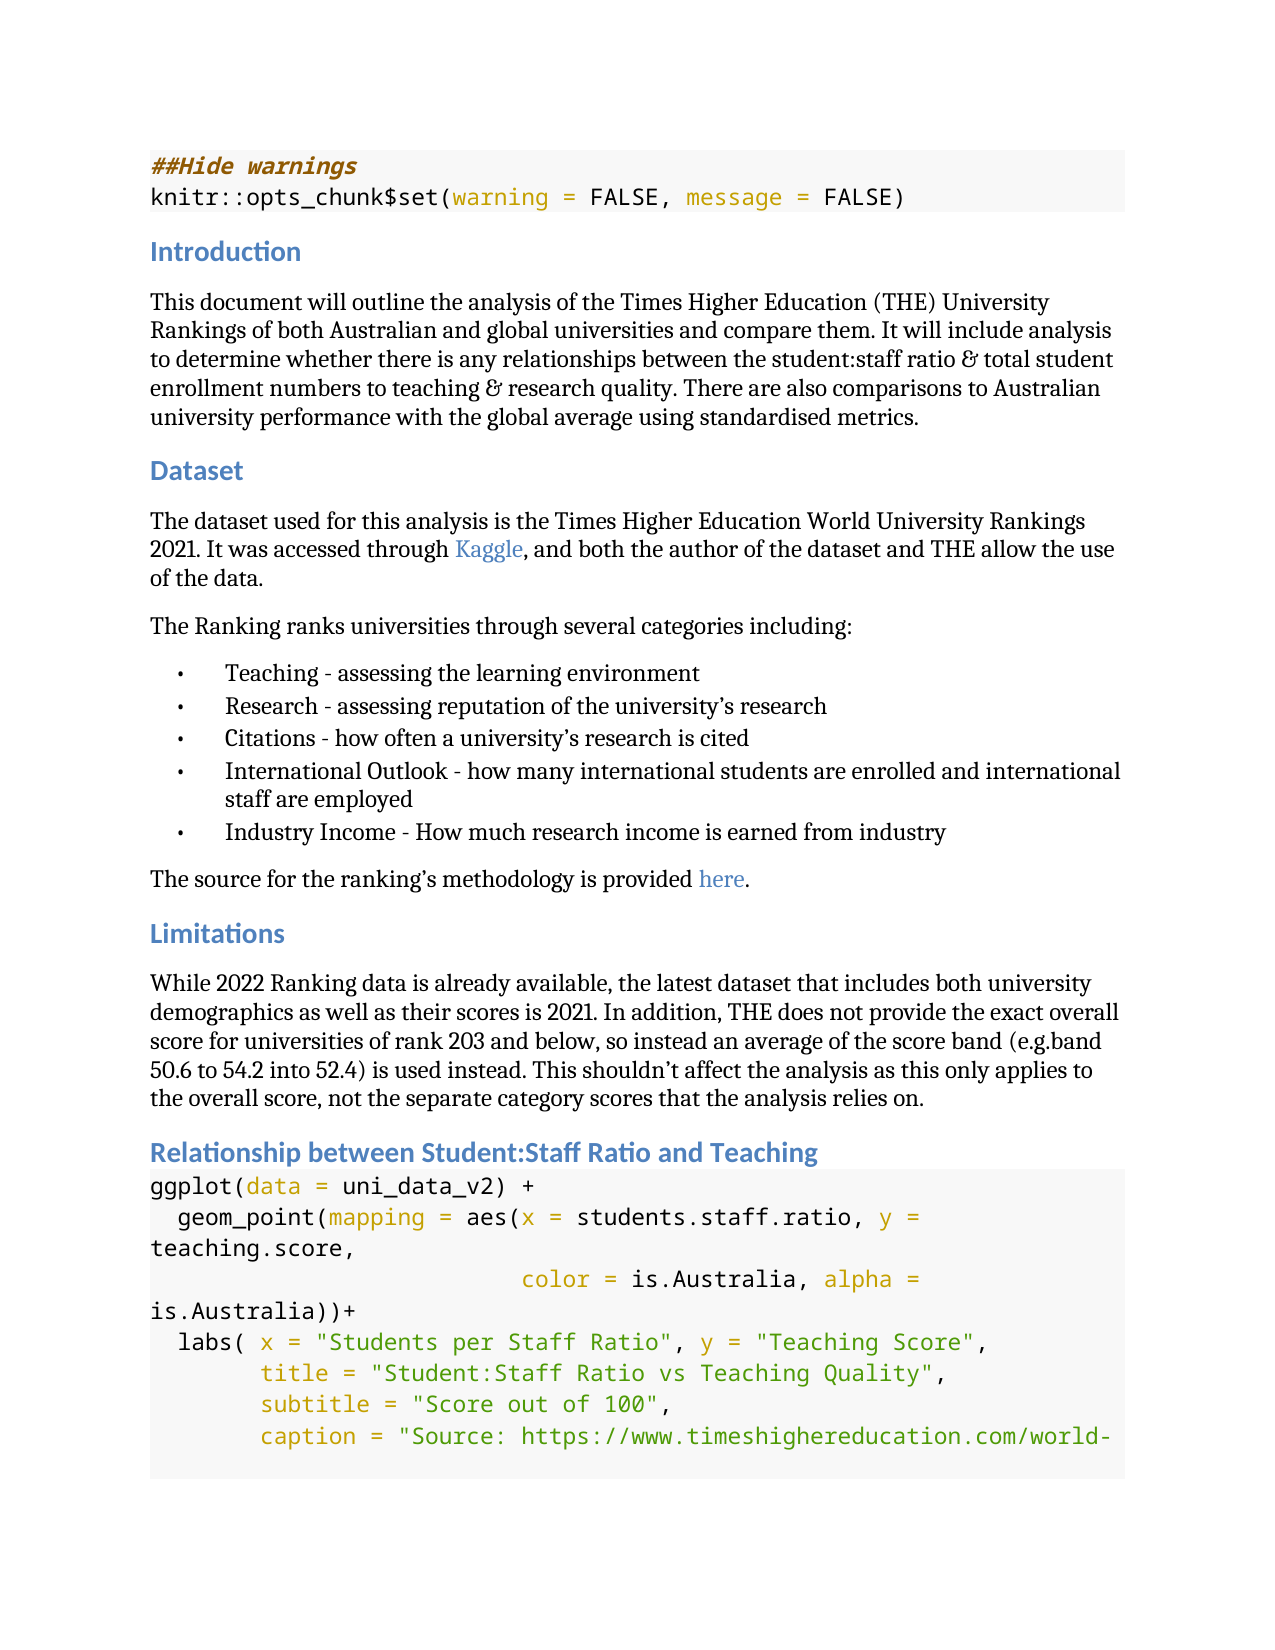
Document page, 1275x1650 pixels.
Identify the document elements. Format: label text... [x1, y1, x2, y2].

subtitle Relationship between Student:Staff Ratio and Teaching [150, 1134, 1125, 1169]
text The Ranking ranks universities through several categories including: [150, 612, 1125, 640]
text The source for the ranking’s methodology is provided here. [150, 865, 1125, 894]
text The dataset used for this analysis is the Times Higher Education World University Rankings 2021. It was accessed through Kaggle, and both the author of the dataset and THE allow the use of the data. [150, 507, 1125, 593]
subtitle Introduction [150, 233, 1125, 269]
list Teaching - assessing the learning environment [175, 659, 1125, 688]
list International Outlook - how many international students are enrolled and international staff are employed [175, 757, 1125, 814]
subtitle Dataset [150, 452, 1125, 488]
text While 2022 Ranking data is already available, the latest dataset that includes both university demographics as well as their scores is 2021. In addition, THE does not provide the exact overall score for universities of rank 203 and below, so instead an average of the score band (e.g.band 50.6 to 54.2 into 52.4) is used instead. This shouldn’t affect the analysis as this only applies to the overall score, not the separate category scores that the analysis relies on. [150, 969, 1125, 1113]
list Industry Income - How much research income is earned from industry [175, 818, 1125, 847]
list Citations - how often a university’s research is cited [175, 724, 1125, 753]
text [150, 1169, 1125, 1479]
subtitle Limitations [150, 915, 1125, 951]
text This document will outline the analysis of the Times Higher Education (THE) University Rankings of both Australian and global universities and compare them. It will include analysis to determine whether there is any relationships between the student:staff ratio & total student enrollment numbers to teaching & research quality. There are also comparisons to Australian university performance with the global average using standardised metrics. [150, 288, 1125, 431]
list Research - assessing reputation of the university’s research [175, 692, 1125, 720]
